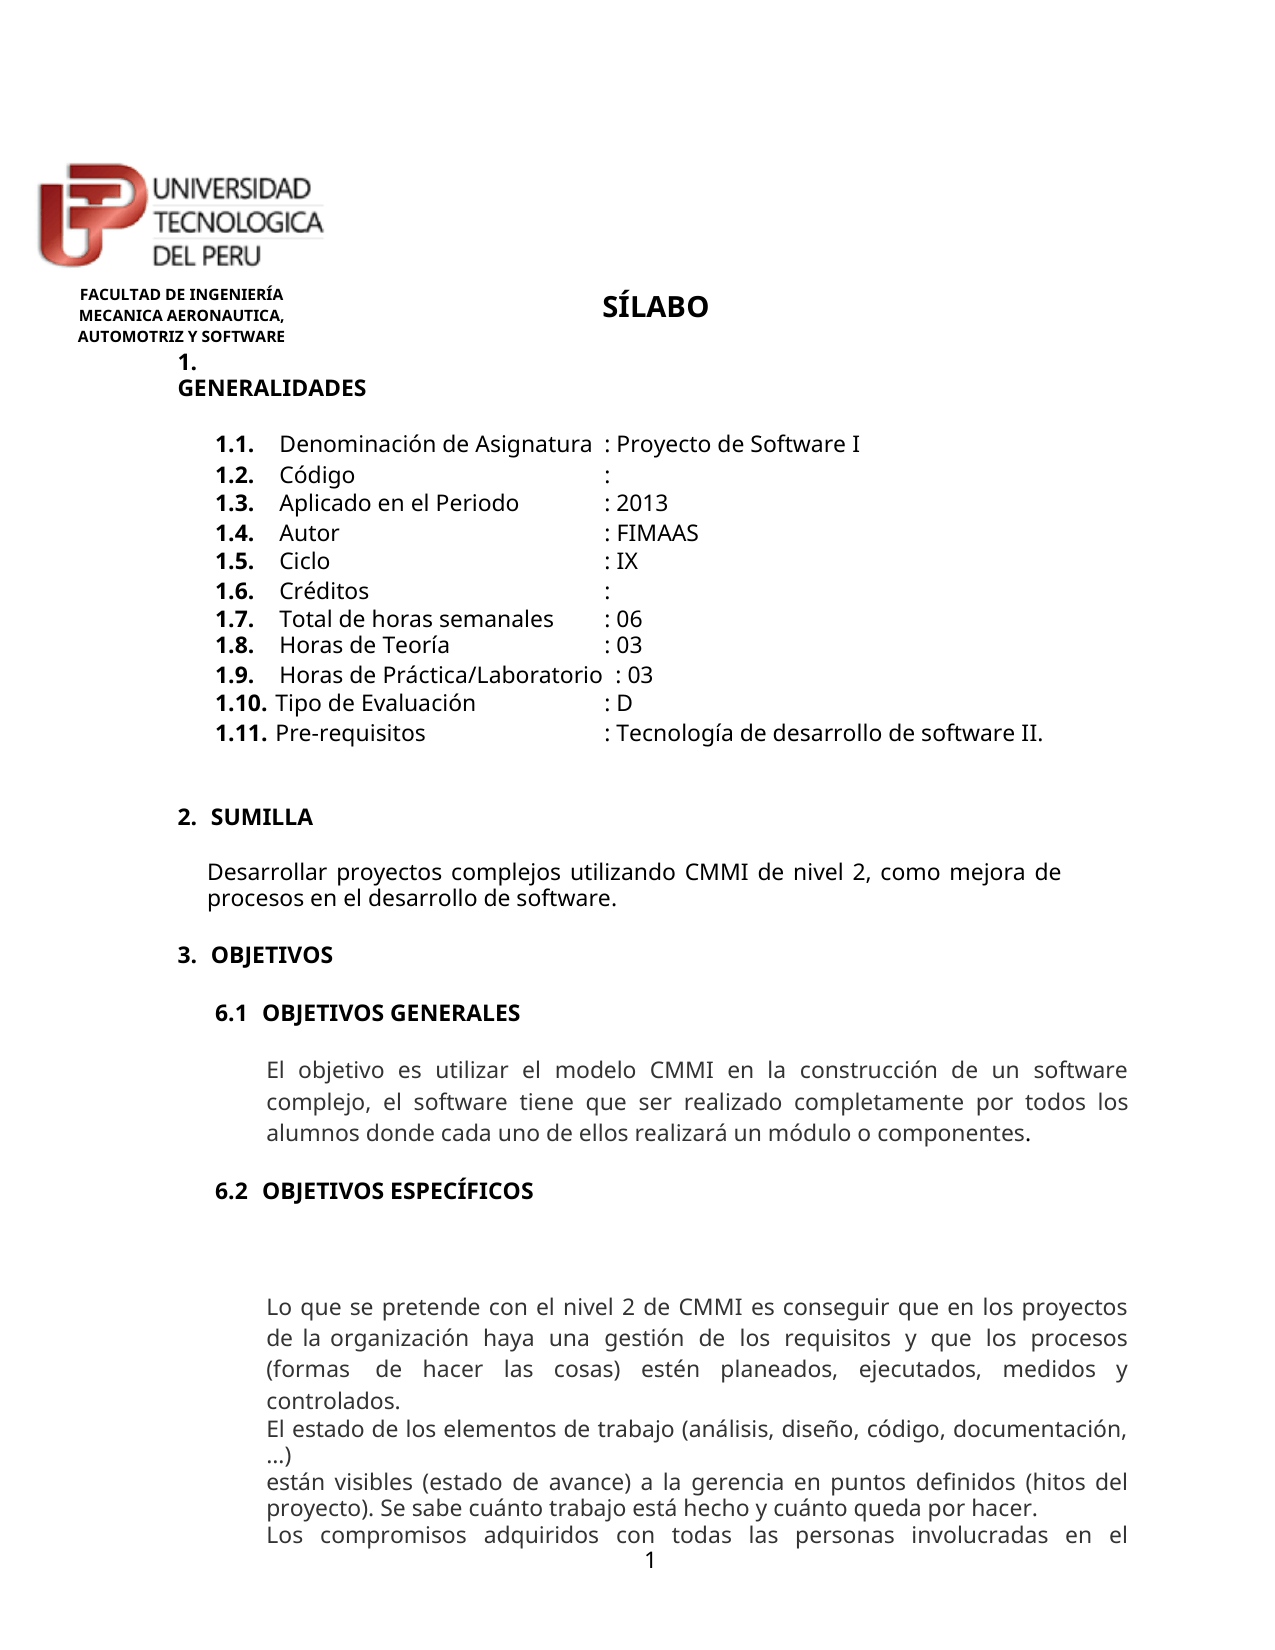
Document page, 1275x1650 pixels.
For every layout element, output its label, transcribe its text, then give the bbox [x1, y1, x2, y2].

text 1.11. Pre-requisitos : Tecnología de desarrollo de software II. [215, 717, 1135, 748]
text El estado de los elementos de trabajo (análisis, diseño, código, documentación,…) [266, 1416, 1128, 1469]
text están visibles (estado de avance) a la gerencia en puntos definidos (hitos del proyecto). Se sabe cuánto trabajo está hecho y cuánto queda por hacer. [266, 1469, 1128, 1522]
text SÍLABO [602, 286, 1135, 326]
text 1.1. Denominación de Asignatura : Proyecto de Software I [215, 427, 1135, 459]
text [266, 1522, 1128, 1549]
text 1.4. Autor : FIMAAS [215, 517, 1135, 548]
text 2. SUMILLA [177, 801, 1135, 832]
text 3. OBJETIVOS [177, 939, 1135, 970]
text 1.8. Horas de Teoría : 03 [215, 632, 1135, 659]
text 1.5. Ciclo : IX [215, 548, 1135, 574]
text 1.3. Aplicado en el Periodo : 2013 [215, 490, 1135, 517]
text 1.7. Total de horas semanales : 06 [215, 606, 1135, 632]
text 6.1 OBJETIVOS GENERALES [215, 997, 1135, 1028]
text 1.6. Créditos : [215, 574, 1135, 606]
text Desarrollar proyectos complejos utilizando CMMI de nivel 2, como mejora de procesos en el desarrollo de software. [207, 859, 1128, 912]
text El objetivo es utilizar el modelo CMMI en la construcción de un software complejo, el software tiene que ser realizado completamente por todos los alumnos donde cada uno de ellos realizará un módulo o componentes. [266, 1054, 1128, 1148]
text 6.2 OBJETIVOS ESPECÍFICOS [215, 1175, 1135, 1206]
text 1.2. Código : [215, 459, 1135, 490]
text 1.10. Tipo de Evaluación : D [215, 690, 1135, 717]
text 1.9. Horas de Práctica/Laboratorio : 03 [215, 659, 1135, 690]
text Lo que se pretende con el nivel 2 de CMMI es conseguir que en los proyectos de la organización haya una gestión de los requisitos y que los procesos (formas de hacer las cosas) estén planeados, ejecutados, medidos y controlados. [266, 1291, 1128, 1416]
text FACULTAD DE INGENIERÍA MECANICA AERONAUTICA, AUTOMOTRIZ Y SOFTWARE [46, 283, 317, 347]
text 1. GENERALIDADES [177, 348, 396, 400]
picture [0, 133, 361, 305]
